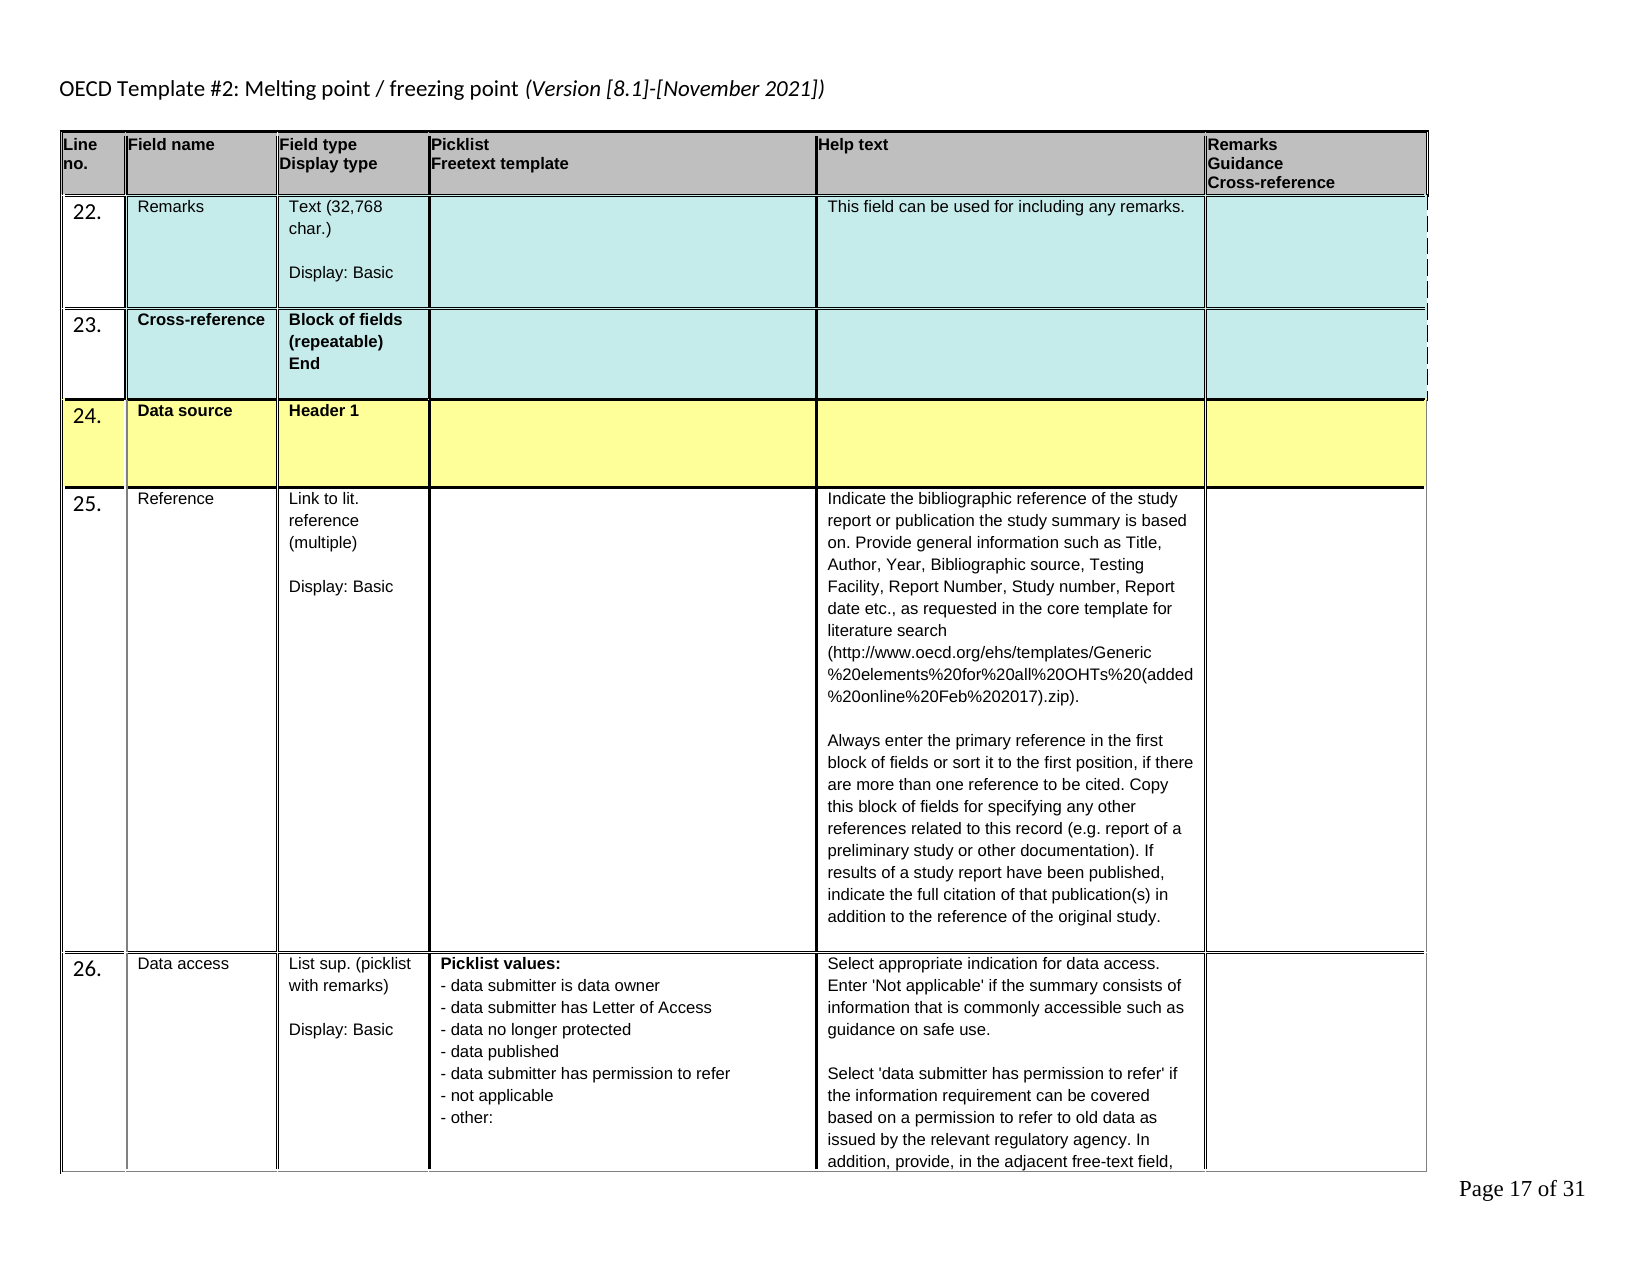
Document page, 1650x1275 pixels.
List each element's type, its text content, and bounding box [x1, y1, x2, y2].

table_cell [61, 951, 126, 1171]
table_cell [63, 486, 124, 951]
table_cell Header 1 [279, 401, 428, 486]
table_cell Remarks [128, 197, 276, 307]
table_header Line no. [63, 132, 126, 194]
table_cell Link to lit. reference (multiple) Display: Basic [279, 489, 428, 951]
table_cell [1206, 194, 1427, 307]
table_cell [278, 954, 429, 1171]
table_cell Data source [128, 401, 276, 486]
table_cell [816, 954, 1206, 1171]
table_cell Reference [128, 489, 276, 951]
table_cell [61, 194, 126, 307]
table_cell [431, 310, 815, 398]
table_cell [61, 398, 124, 486]
table_cell [1206, 951, 1427, 1171]
table_header Picklist Freetext template [429, 133, 816, 194]
table_cell Data access [126, 954, 277, 1171]
table_header Field type Display type [278, 132, 429, 194]
table_cell [431, 401, 815, 486]
table_header Help text [816, 133, 1206, 194]
table_cell [431, 489, 815, 951]
table_header Remarks Guidance Cross-reference [1206, 133, 1426, 194]
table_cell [429, 954, 816, 1171]
table_cell Block of fields (repeatable) End [279, 310, 428, 398]
table_cell Indicate the bibliographic reference of the study report or publication the study summary is based on. Provide general information such as Title, Author, Year, Bibliographic source, Testing Facility, Report Number, Study number, Report date etc., as requested in the core template for literature search (http://www.oecd.org/ehs/templates/Generic%20elements%20for%20all%20OHTs%20(added%20online%20Feb%202017).zip). Always enter the primary reference in the first block of fields or sort it to the first position, if there are more than one reference to be cited. Copy this block of fields for specifying any other references related to this record (e.g. report of a preliminary study or other documentation). If results of a study report have been published, indicate the full citation of that publication(s) in addition to the reference of the original study. [818, 489, 1204, 951]
table_cell [818, 310, 1204, 398]
table_cell Text (32,768 char.) Display: Basic [279, 197, 428, 307]
table_header Field name [126, 133, 277, 194]
table_cell [1207, 398, 1427, 486]
table_cell [818, 401, 1204, 486]
table_cell [431, 197, 815, 307]
table_cell [61, 307, 126, 398]
table_cell Cross-reference [128, 310, 276, 398]
table_cell [1207, 486, 1426, 951]
table_cell [1206, 307, 1427, 398]
table_cell This field can be used for including any remarks. [818, 197, 1204, 307]
